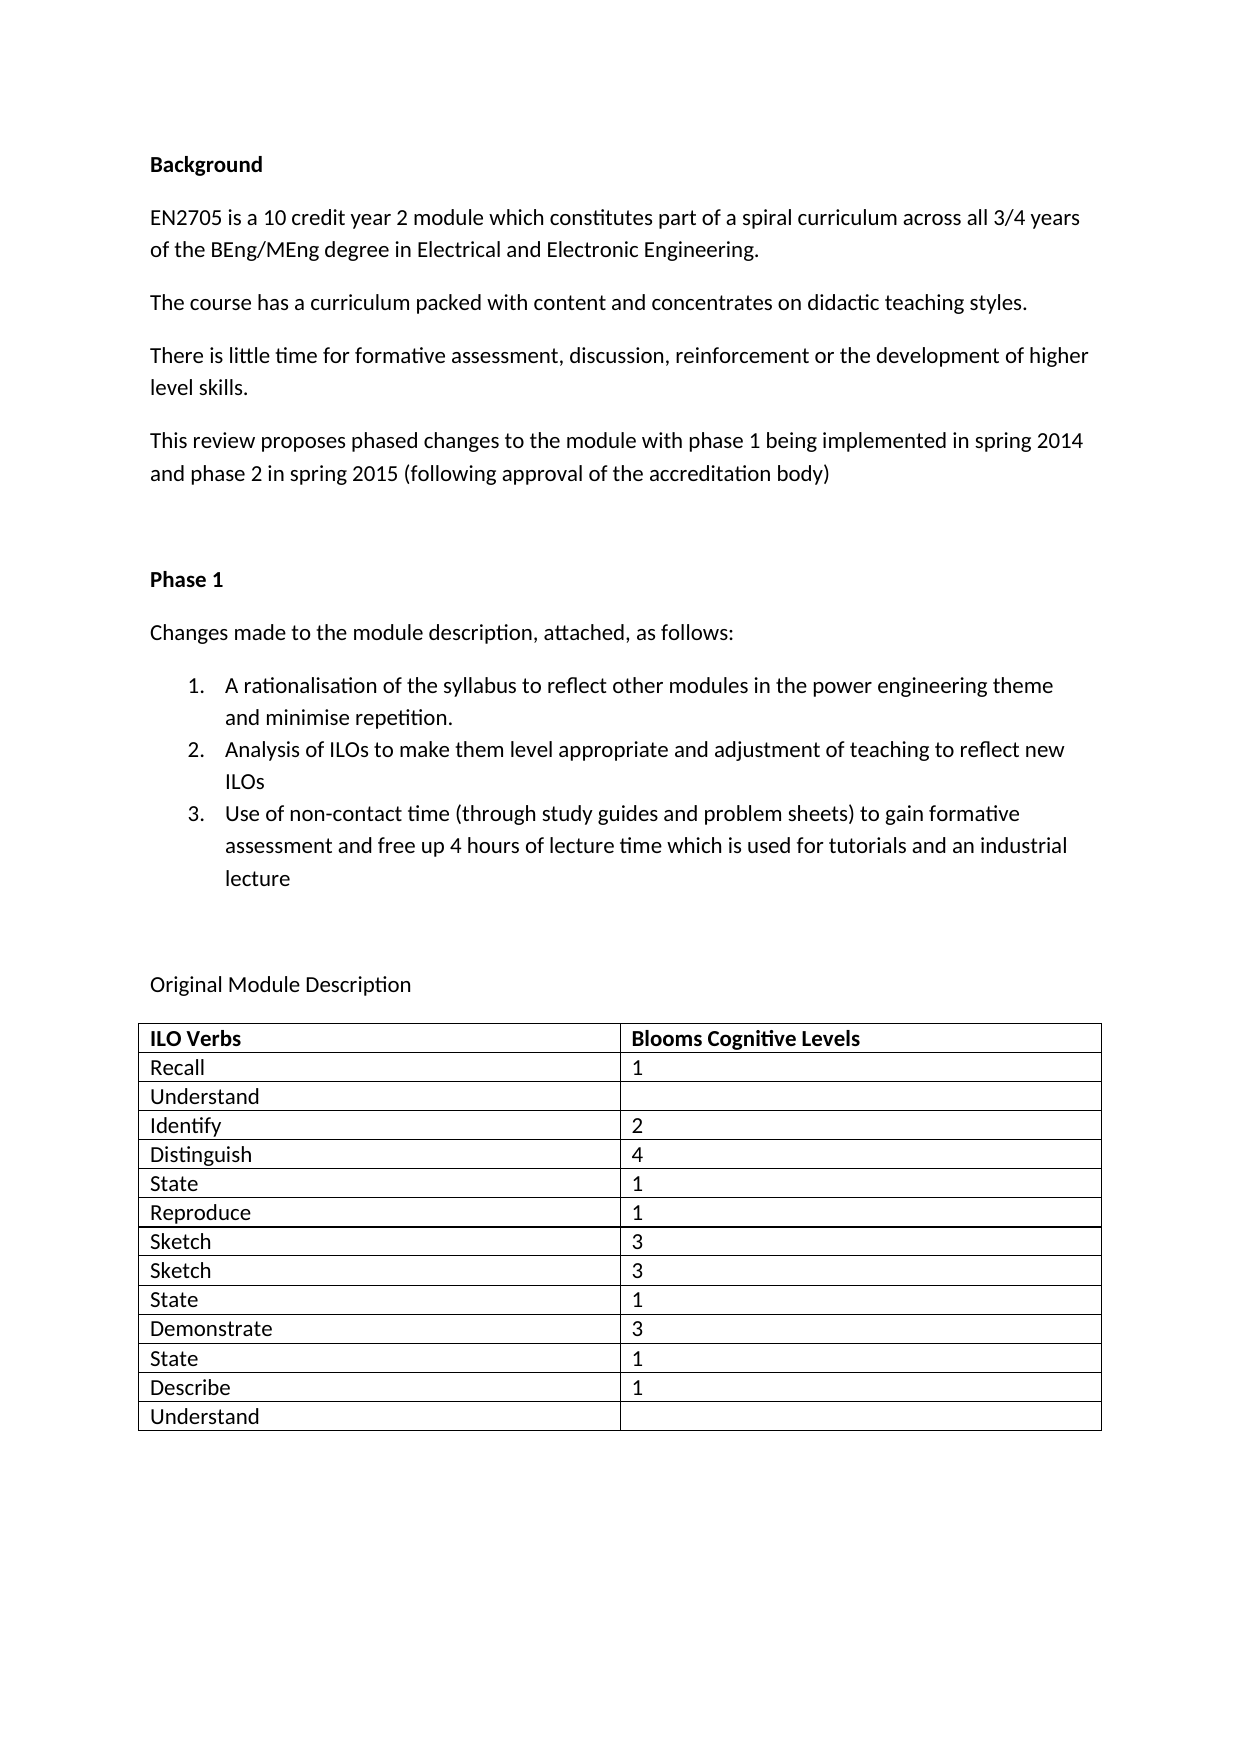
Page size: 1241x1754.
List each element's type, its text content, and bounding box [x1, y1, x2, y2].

table_header Blooms Cognitive Levels [621, 1024, 1101, 1052]
table_cell [621, 1082, 1101, 1110]
table_cell 2 [621, 1111, 1101, 1139]
table_cell 1 [621, 1053, 1101, 1081]
text Background [150, 150, 1090, 178]
table_cell State [139, 1286, 620, 1313]
text This review proposes phased changes to the module with phase 1 being implemented in spring 2014 and phase 2 in spring 2015 (following approval of the accreditation body) [150, 426, 1090, 487]
table_cell 3 [621, 1315, 1101, 1343]
text Phase 1 [150, 565, 1090, 593]
text EN2705 is a 10 credit year 2 module which constitutes part of a spiral curriculum across all 3/4 years of the BEng/MEng degree in Electrical and Electronic Engineering. [150, 203, 1090, 263]
text The course has a curriculum packed with content and concentrates on didactic teaching styles. [150, 288, 1090, 316]
table_cell Describe [139, 1373, 620, 1401]
table_cell Reproduce [139, 1198, 620, 1226]
table_cell State [139, 1169, 620, 1197]
table_cell Identify [139, 1111, 620, 1139]
table_cell 3 [621, 1228, 1101, 1255]
text Original Module Description [150, 970, 1090, 998]
table_cell Sketch [139, 1256, 620, 1284]
table_cell 4 [621, 1140, 1101, 1168]
table_cell Demonstrate [139, 1315, 620, 1343]
table_cell 1 [621, 1344, 1101, 1372]
table_cell Understand [139, 1402, 620, 1430]
list Analysis of ILOs to make them level appropriate and adjustment of teaching to reflect new ILOs [187, 735, 1090, 795]
text Changes made to the module description, attached, as follows: [150, 618, 1090, 646]
table_cell Recall [139, 1053, 620, 1081]
table_cell 1 [621, 1198, 1101, 1226]
table_cell 1 [621, 1169, 1101, 1197]
list Use of non-contact time (through study guides and problem sheets) to gain formative assessment and free up 4 hours of lecture time which is used for tutorials and an industrial lecture [187, 799, 1090, 892]
table_header ILO Verbs [139, 1024, 620, 1052]
table_cell 1 [621, 1373, 1101, 1401]
text There is little time for formative assessment, discussion, reinforcement or the development of higher level skills. [150, 341, 1090, 401]
table_cell 3 [621, 1256, 1101, 1284]
list A rationalisation of the syllabus to reflect other modules in the power engineering theme and minimise repetition. [187, 671, 1090, 731]
table_cell [621, 1402, 1101, 1430]
table_cell Sketch [139, 1228, 620, 1255]
table_cell 1 [621, 1286, 1101, 1313]
table_cell State [139, 1344, 620, 1372]
table_cell Understand [139, 1082, 620, 1110]
table_cell Distinguish [139, 1140, 620, 1168]
